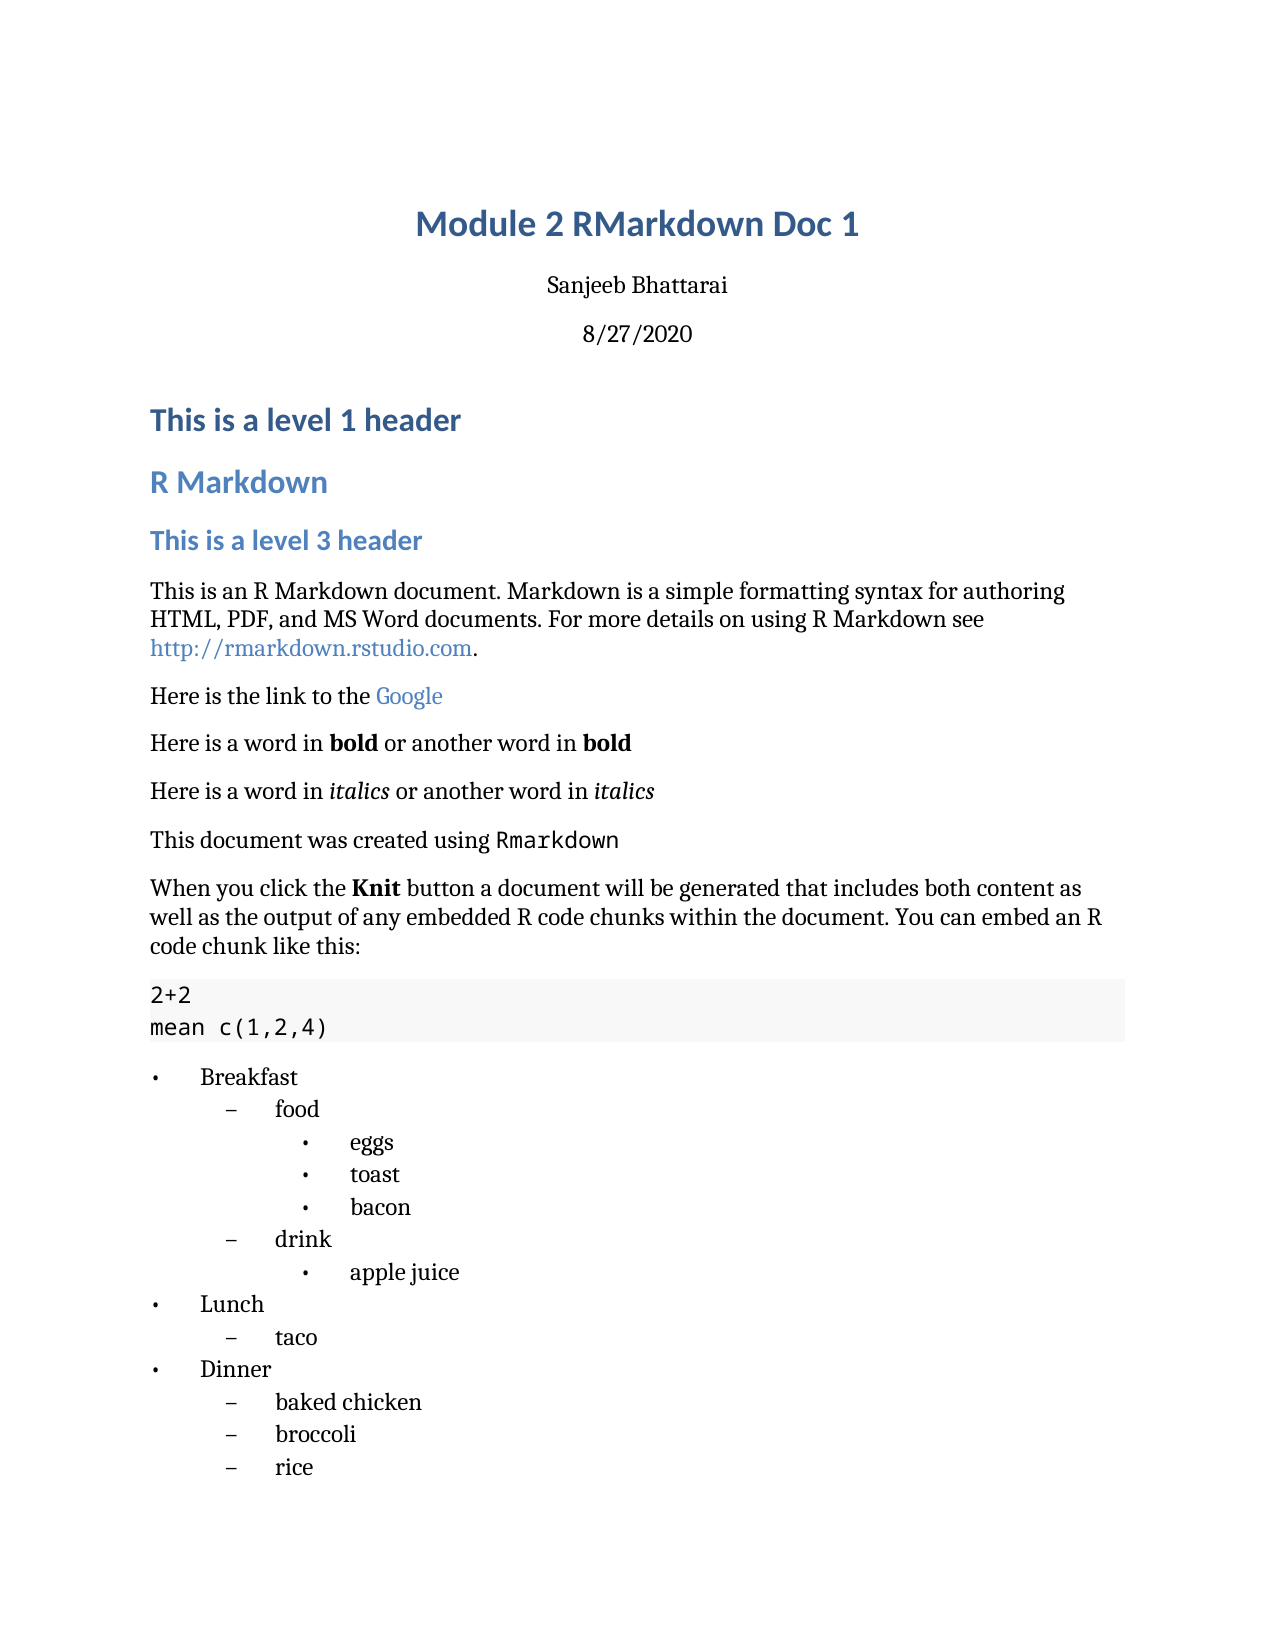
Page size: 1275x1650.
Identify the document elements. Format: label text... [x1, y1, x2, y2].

list Breakfast [150, 1062, 1125, 1091]
title Module 2 RMarkdown Doc 1 [150, 200, 1125, 246]
list drink [225, 1225, 1125, 1254]
list Dinner [150, 1355, 1125, 1384]
text Here is the link to the Google [150, 682, 1125, 710]
list taco [225, 1322, 1125, 1351]
text When you click the Knit button a document will be generated that includes both content as well as the output of any embedded R code chunks within the document. You can embed an R code chunk like this: [150, 874, 1125, 960]
text 2+2 mean c(1,2,4) [150, 979, 1125, 1042]
list eggs [300, 1127, 1125, 1156]
list baked chicken [225, 1387, 1125, 1416]
list food [225, 1095, 1125, 1124]
text This is an R Markdown document. Markdown is a simple formatting syntax for authoring HTML, PDF, and MS Word documents. For more details on using R Markdown see http://rmarkdown.rstudio.com. [150, 577, 1125, 663]
list toast [300, 1160, 1125, 1189]
subtitle This is a level 1 header [150, 399, 1125, 440]
list rice [225, 1452, 1125, 1481]
text 8/27/2020 [150, 320, 1125, 349]
list broccoli [225, 1420, 1125, 1449]
list bacon [300, 1192, 1125, 1221]
subtitle This is a level 3 header [150, 522, 1125, 558]
text Here is a word in bold or another word in bold [150, 729, 1125, 758]
list apple juice [300, 1257, 1125, 1286]
text Here is a word in italics or another word in italics [150, 777, 1125, 805]
subtitle R Markdown [150, 461, 1125, 501]
list Lunch [150, 1290, 1125, 1319]
text Sanjeeb Bhattarai [150, 271, 1125, 299]
text This document was created using Rmarkdown [150, 824, 1125, 855]
